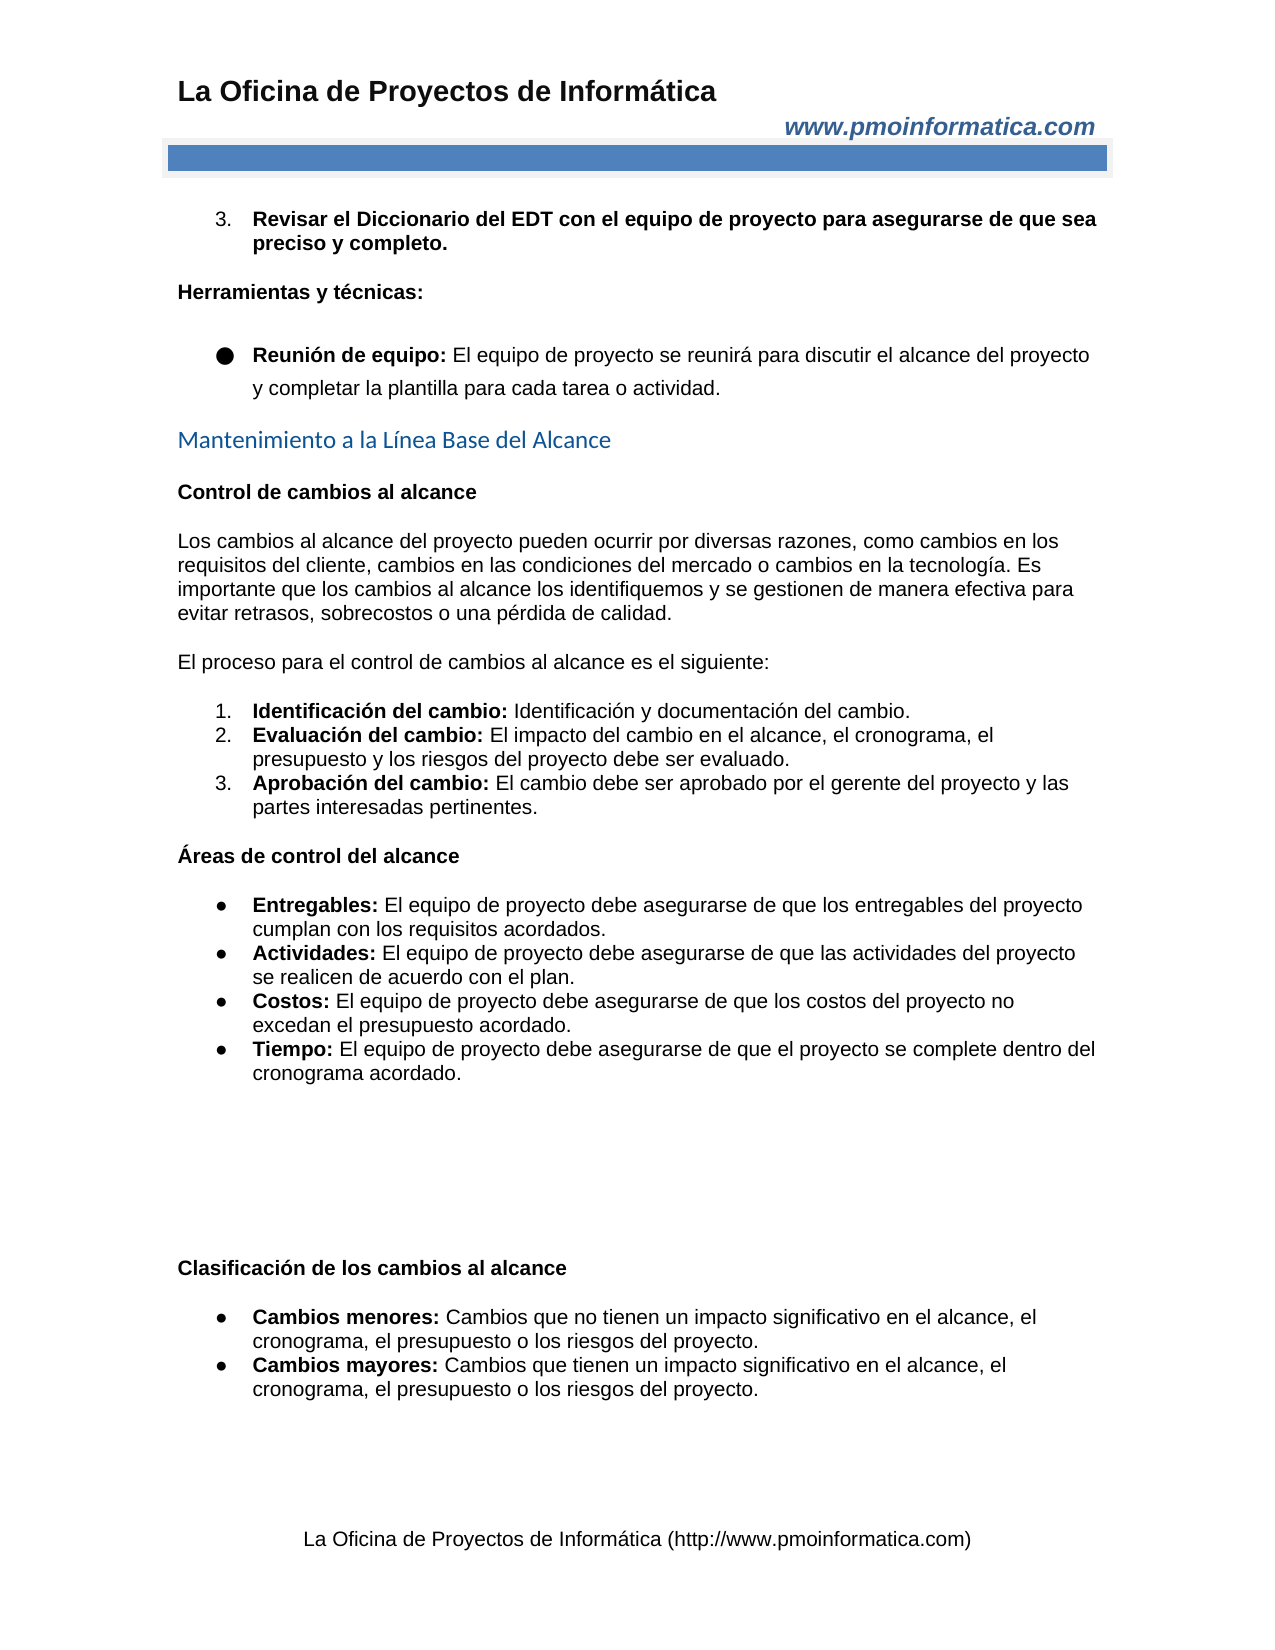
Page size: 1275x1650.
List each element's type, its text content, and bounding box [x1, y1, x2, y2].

subtitle Mantenimiento a la Línea Base del Alcance [177, 424, 1098, 455]
list Actividades: El equipo de proyecto debe asegurarse de que las actividades del proyecto se realicen de acuerdo con el plan. [215, 941, 1098, 988]
list Evaluación del cambio: El impacto del cambio en el alcance, el cronograma, el presupuesto y los riesgos del proyecto debe ser evaluado. [215, 723, 1098, 771]
list Costos: El equipo de proyecto debe asegurarse de que los costos del proyecto no excedan el presupuesto acordado. [215, 988, 1098, 1036]
list Cambios mayores: Cambios que tienen un impacto significativo en el alcance, el cronograma, el presupuesto o los riesgos del proyecto. [215, 1353, 1098, 1401]
list Revisar el Diccionario del EDT con el equipo de proyecto para asegurarse de que sea preciso y completo. [215, 207, 1098, 255]
text El proceso para el control de cambios al alcance es el siguiente: [177, 650, 1098, 674]
text Control de cambios al alcance [177, 480, 1098, 504]
list Entregables: El equipo de proyecto debe asegurarse de que los entregables del proyecto cumplan con los requisitos acordados. [215, 893, 1098, 941]
list Identificación del cambio: Identificación y documentación del cambio. [215, 699, 1098, 723]
text Herramientas y técnicas: [177, 280, 1098, 304]
list Aprobación del cambio: El cambio debe ser aprobado por el gerente del proyecto y las partes interesadas pertinentes. [215, 771, 1098, 819]
text Áreas de control del alcance [177, 844, 1098, 868]
list Reunión de equipo: El equipo de proyecto se reunirá para discutir el alcance del proyecto y completar la plantilla para cada tarea o actividad. [215, 329, 1098, 399]
list Tiempo: El equipo de proyecto debe asegurarse de que el proyecto se complete dentro del cronograma acordado. [215, 1036, 1098, 1084]
text Clasificación de los cambios al alcance [177, 1256, 1098, 1280]
text Los cambios al alcance del proyecto pueden ocurrir por diversas razones, como cambios en los requisitos del cliente, cambios en las condiciones del mercado o cambios en la tecnología. Es importante que los cambios al alcance los identifiquemos y se gestionen de manera efectiva para evitar retrasos, sobrecostos o una pérdida de calidad. [177, 529, 1098, 625]
list Cambios menores: Cambios que no tienen un impacto significativo en el alcance, el cronograma, el presupuesto o los riesgos del proyecto. [215, 1305, 1098, 1353]
